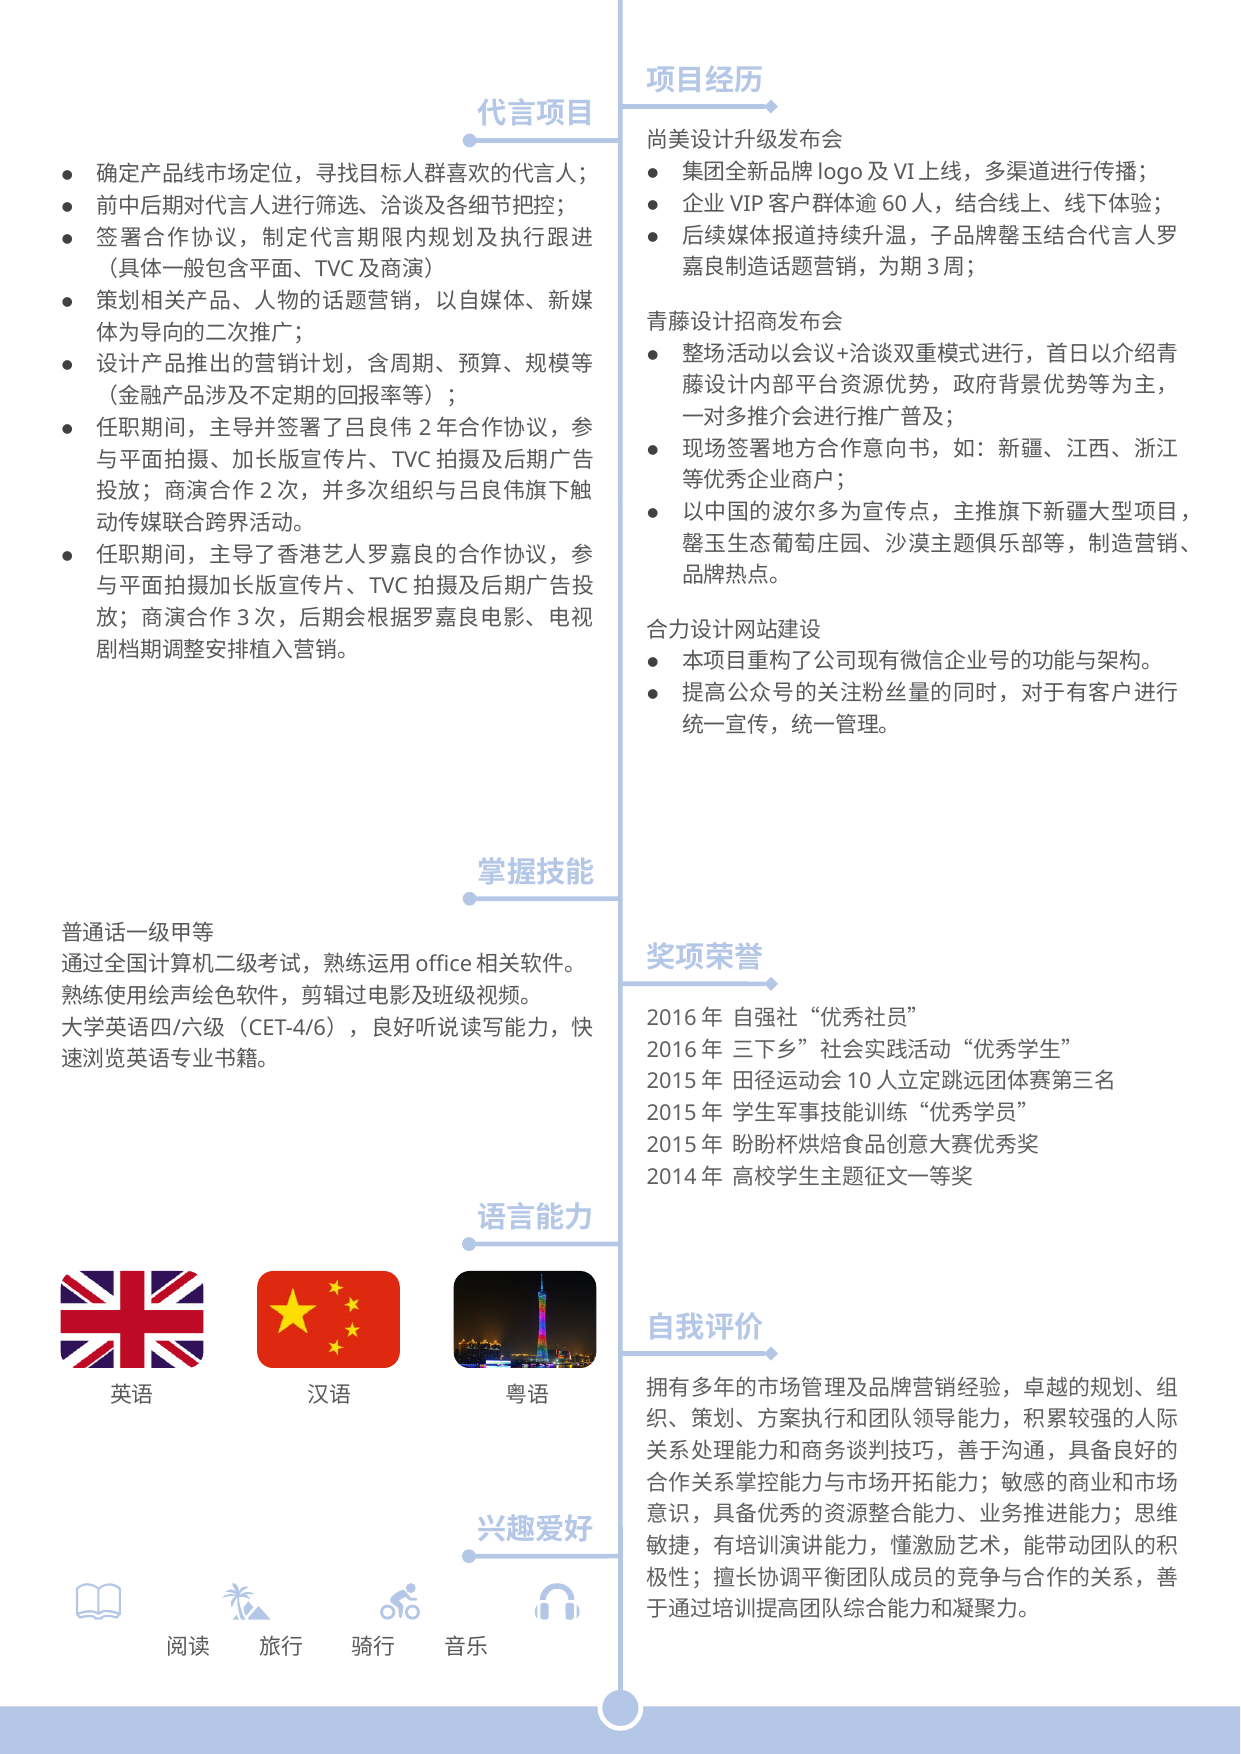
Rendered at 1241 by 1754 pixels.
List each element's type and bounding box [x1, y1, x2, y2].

picture [257, 1270, 400, 1368]
picture [453, 1270, 597, 1368]
picture [60, 1270, 204, 1368]
